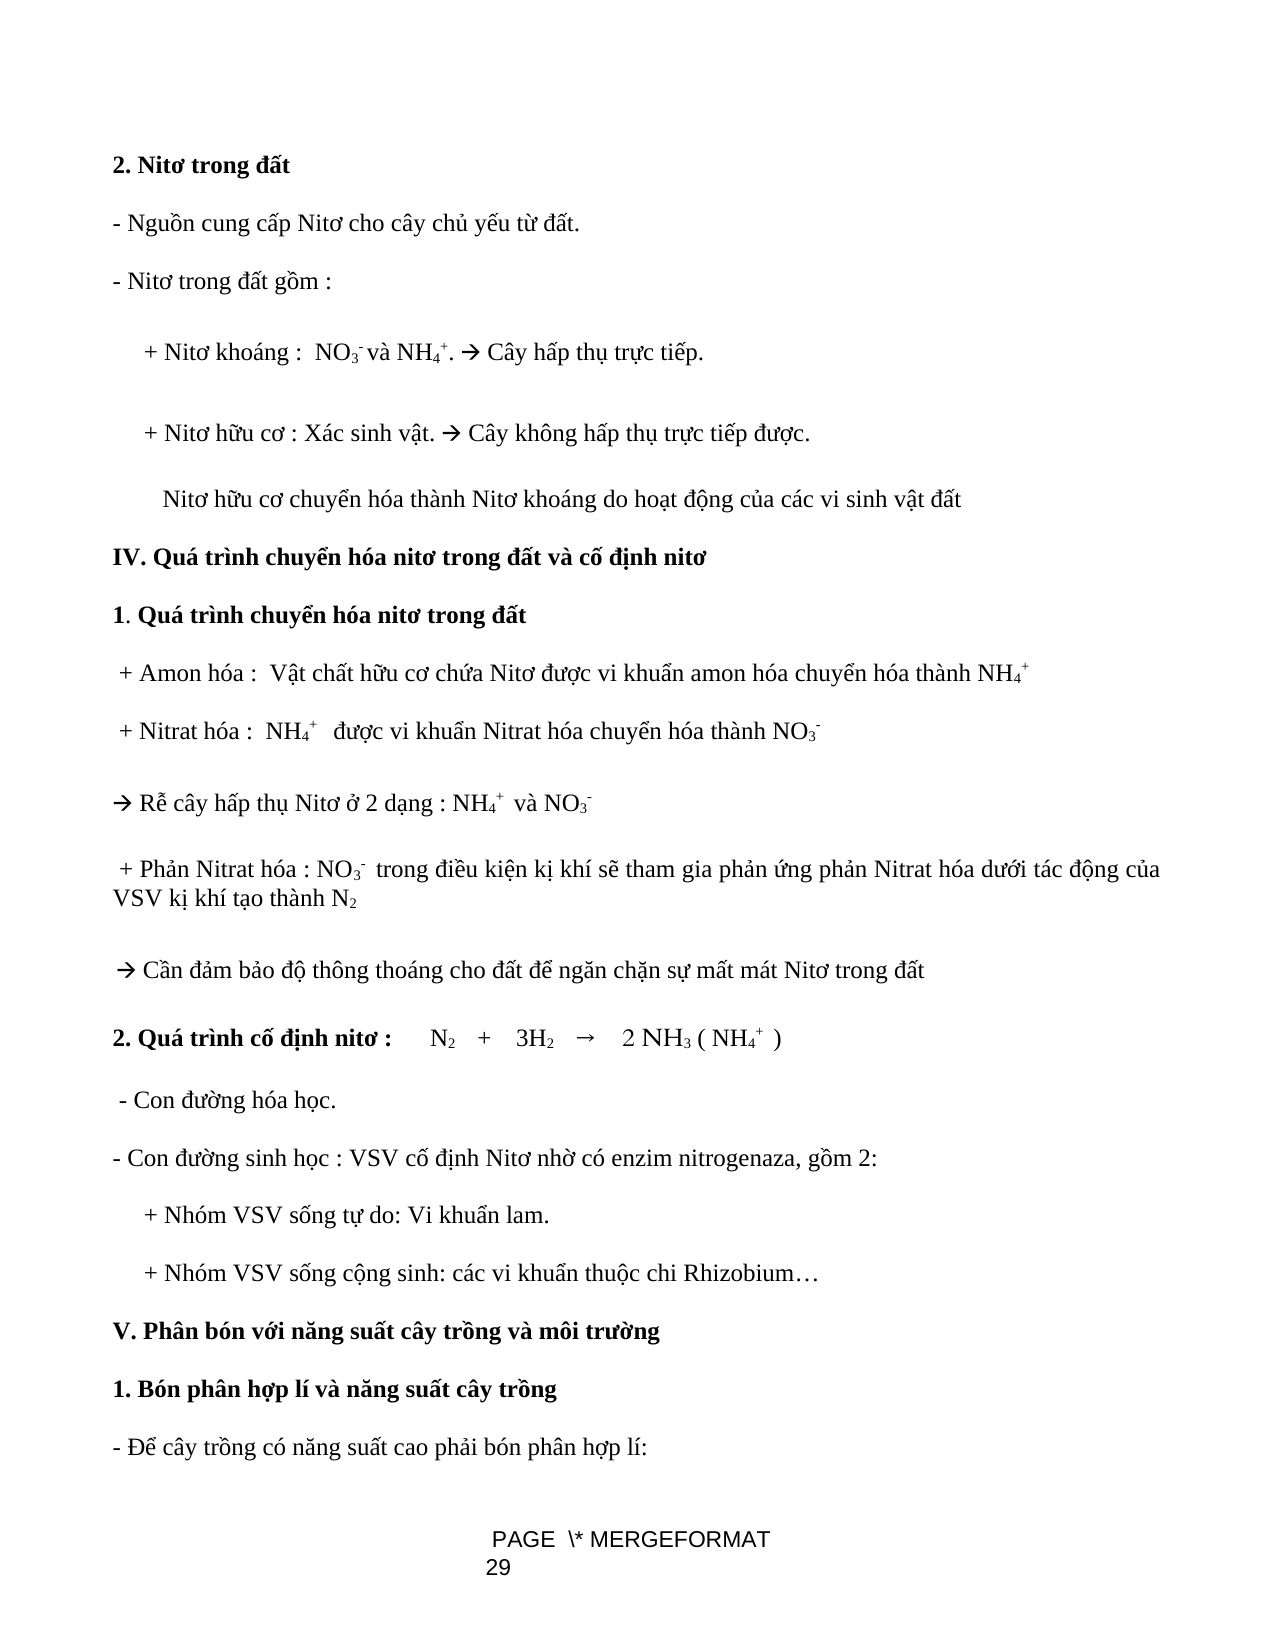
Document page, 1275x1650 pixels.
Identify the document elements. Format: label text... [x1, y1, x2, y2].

text - Nitơ trong đất gồm : [112, 266, 1162, 294]
text 🡪 Cần đảm bảo độ thông thoáng cho đất để ngăn chặn sự mất mát Nitơ trong đất [112, 941, 1162, 992]
text + Nhóm VSV sống tự do: Vi khuẩn lam. [112, 1201, 1162, 1229]
text Nitơ hữu cơ chuyển hóa thành Nitơ khoáng do hoạt động của các vi sinh vật đất [112, 484, 1162, 513]
text 1. Bón phân hợp lí và năng suất cây trồng [112, 1374, 1162, 1403]
text + Nitơ khoáng : NO3- và NH4+. 🡪 Cây hấp thụ trực tiếp. [112, 324, 1162, 375]
text + Nitơ hữu cơ : Xác sinh vật. 🡪 Cây không hấp thụ trực tiếp được. [112, 404, 1162, 455]
text - Nguồn cung cấp Nitơ cho cây chủ yếu từ đất. [112, 208, 1162, 237]
text 🡪 Rễ cây hấp thụ Nitơ ở 2 dạng : NH4+ và NO3- [112, 774, 1162, 825]
text - Để cây trồng có năng suất cao phải bón phân hợp lí: [112, 1432, 1162, 1461]
text + Nhóm VSV sống cộng sinh: các vi khuẩn thuộc chi Rhizobium… [112, 1258, 1162, 1287]
text 2. Quá trình cố định nitơ : N2 + 3H2 3 ( NH4+ ) [112, 1022, 1162, 1056]
text IV. Quá trình chuyển hóa nitơ trong đất và cố định nitơ [112, 542, 1162, 571]
text - Con đường sinh học : VSV cố định Nitơ nhờ có enzim nitrogenaza, gồm 2: [112, 1143, 1162, 1171]
text 1. Quá trình chuyển hóa nitơ trong đất [112, 600, 1162, 629]
text V. Phân bón với năng suất cây trồng và môi trường [112, 1316, 1162, 1345]
text + Phản Nitrat hóa : NO3- trong điều kiện kị khí sẽ tham gia phản ứng phản Nitrat hóa dưới tác động của VSV kị khí tạo thành N2 [112, 854, 1162, 912]
text + Amon hóa : Vật chất hữu cơ chứa Nitơ được vi khuẩn amon hóa chuyển hóa thành NH4+ [112, 658, 1162, 687]
text - Con đường hóa học. [112, 1085, 1162, 1113]
text + Nitrat hóa : NH4+ được vi khuẩn Nitrat hóa chuyển hóa thành NO3- [112, 716, 1162, 745]
text 2. Nitơ trong đất [112, 150, 1162, 179]
